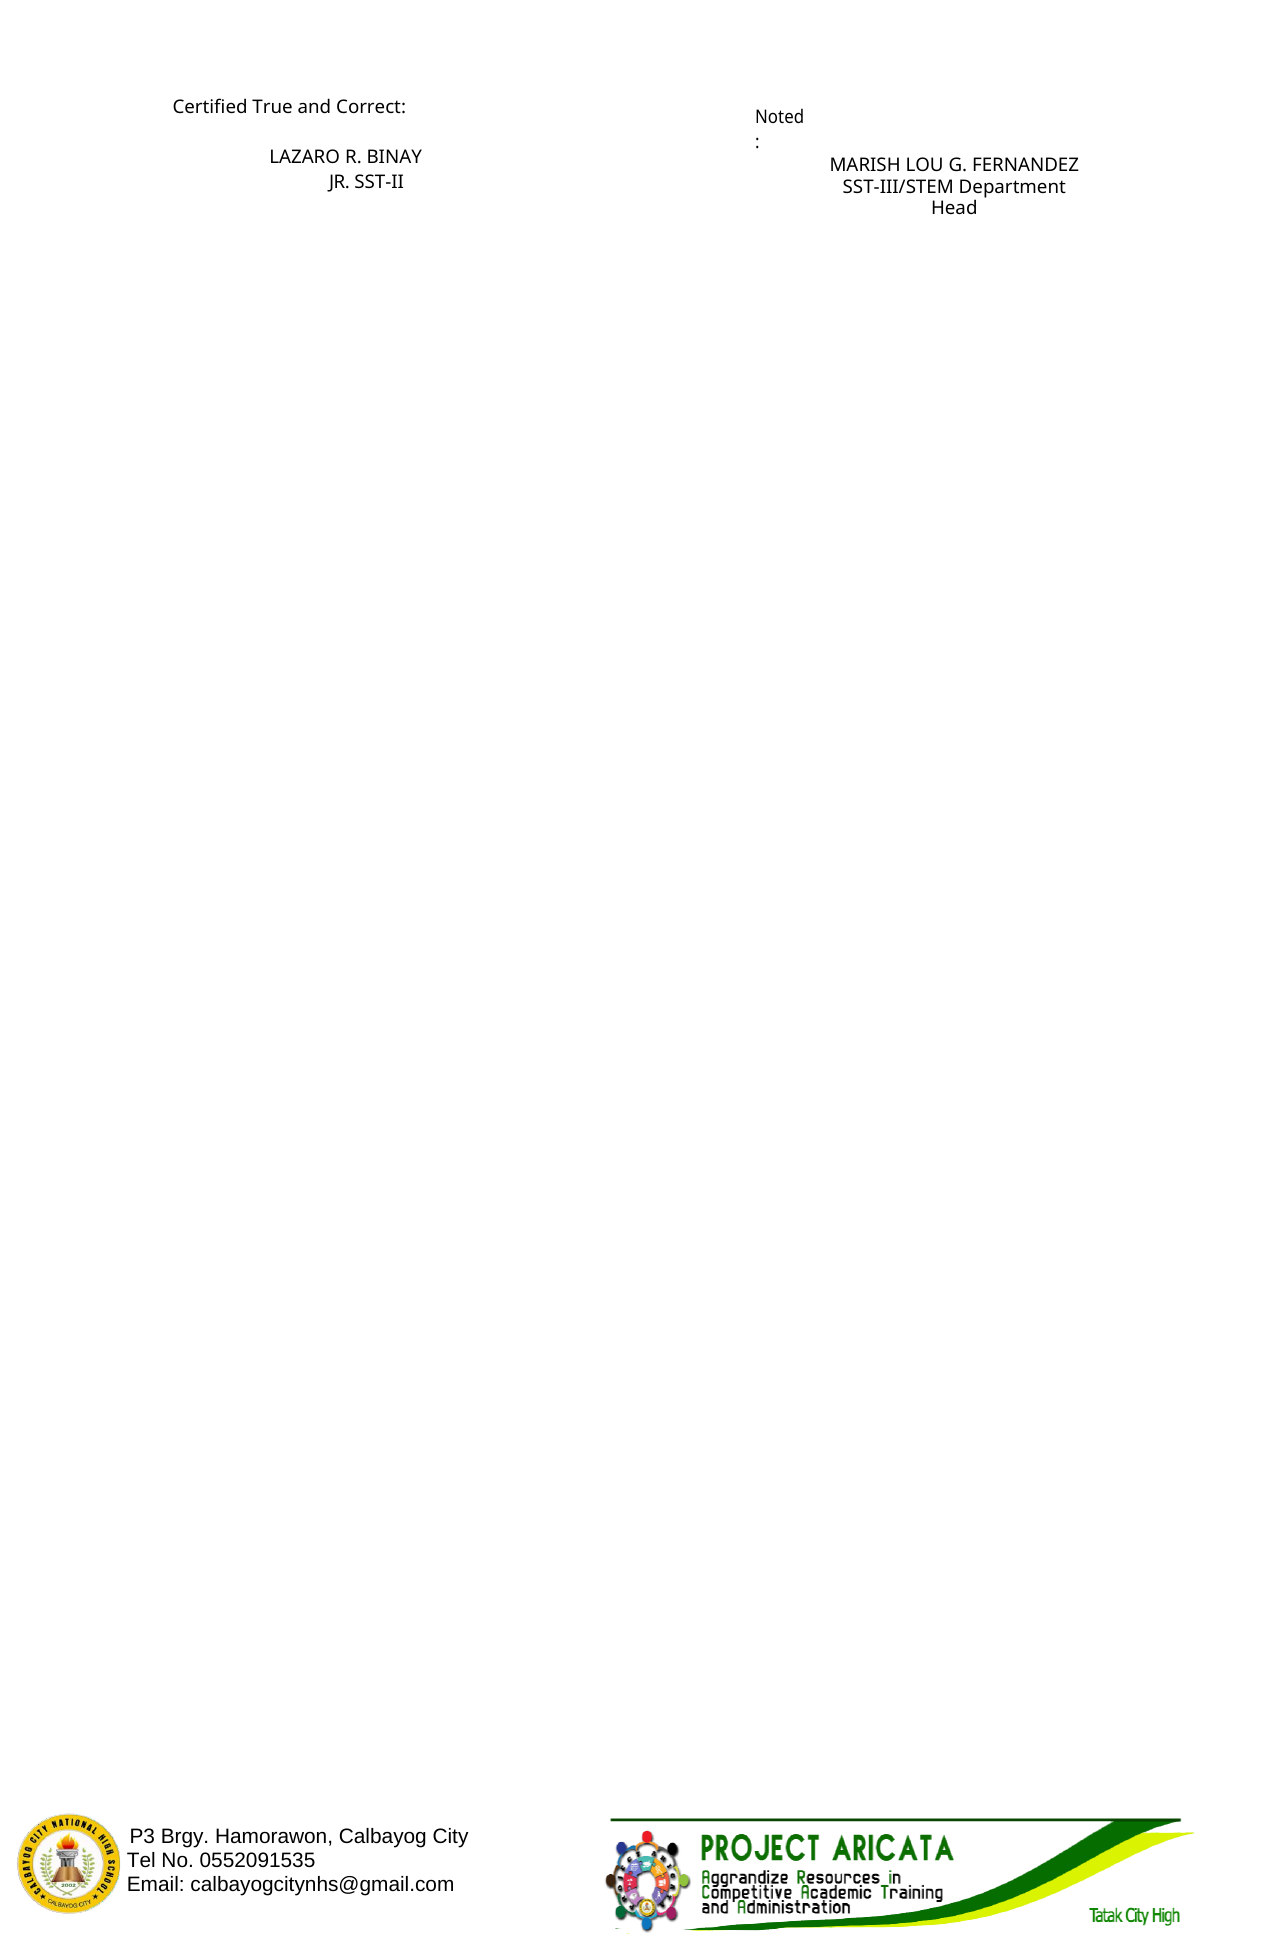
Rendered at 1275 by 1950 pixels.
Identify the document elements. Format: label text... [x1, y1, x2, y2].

text SST-III/STEM Department Head [822, 176, 1086, 219]
text Noted: [755, 103, 807, 154]
picture [16, 1813, 121, 1914]
text MARISH LOU G. FERNANDEZ [822, 155, 1086, 176]
picture [603, 1818, 1195, 1934]
text LAZARO R. BINAY JR. SST-II [269, 143, 433, 193]
text Certified True and Correct: [172, 93, 437, 119]
